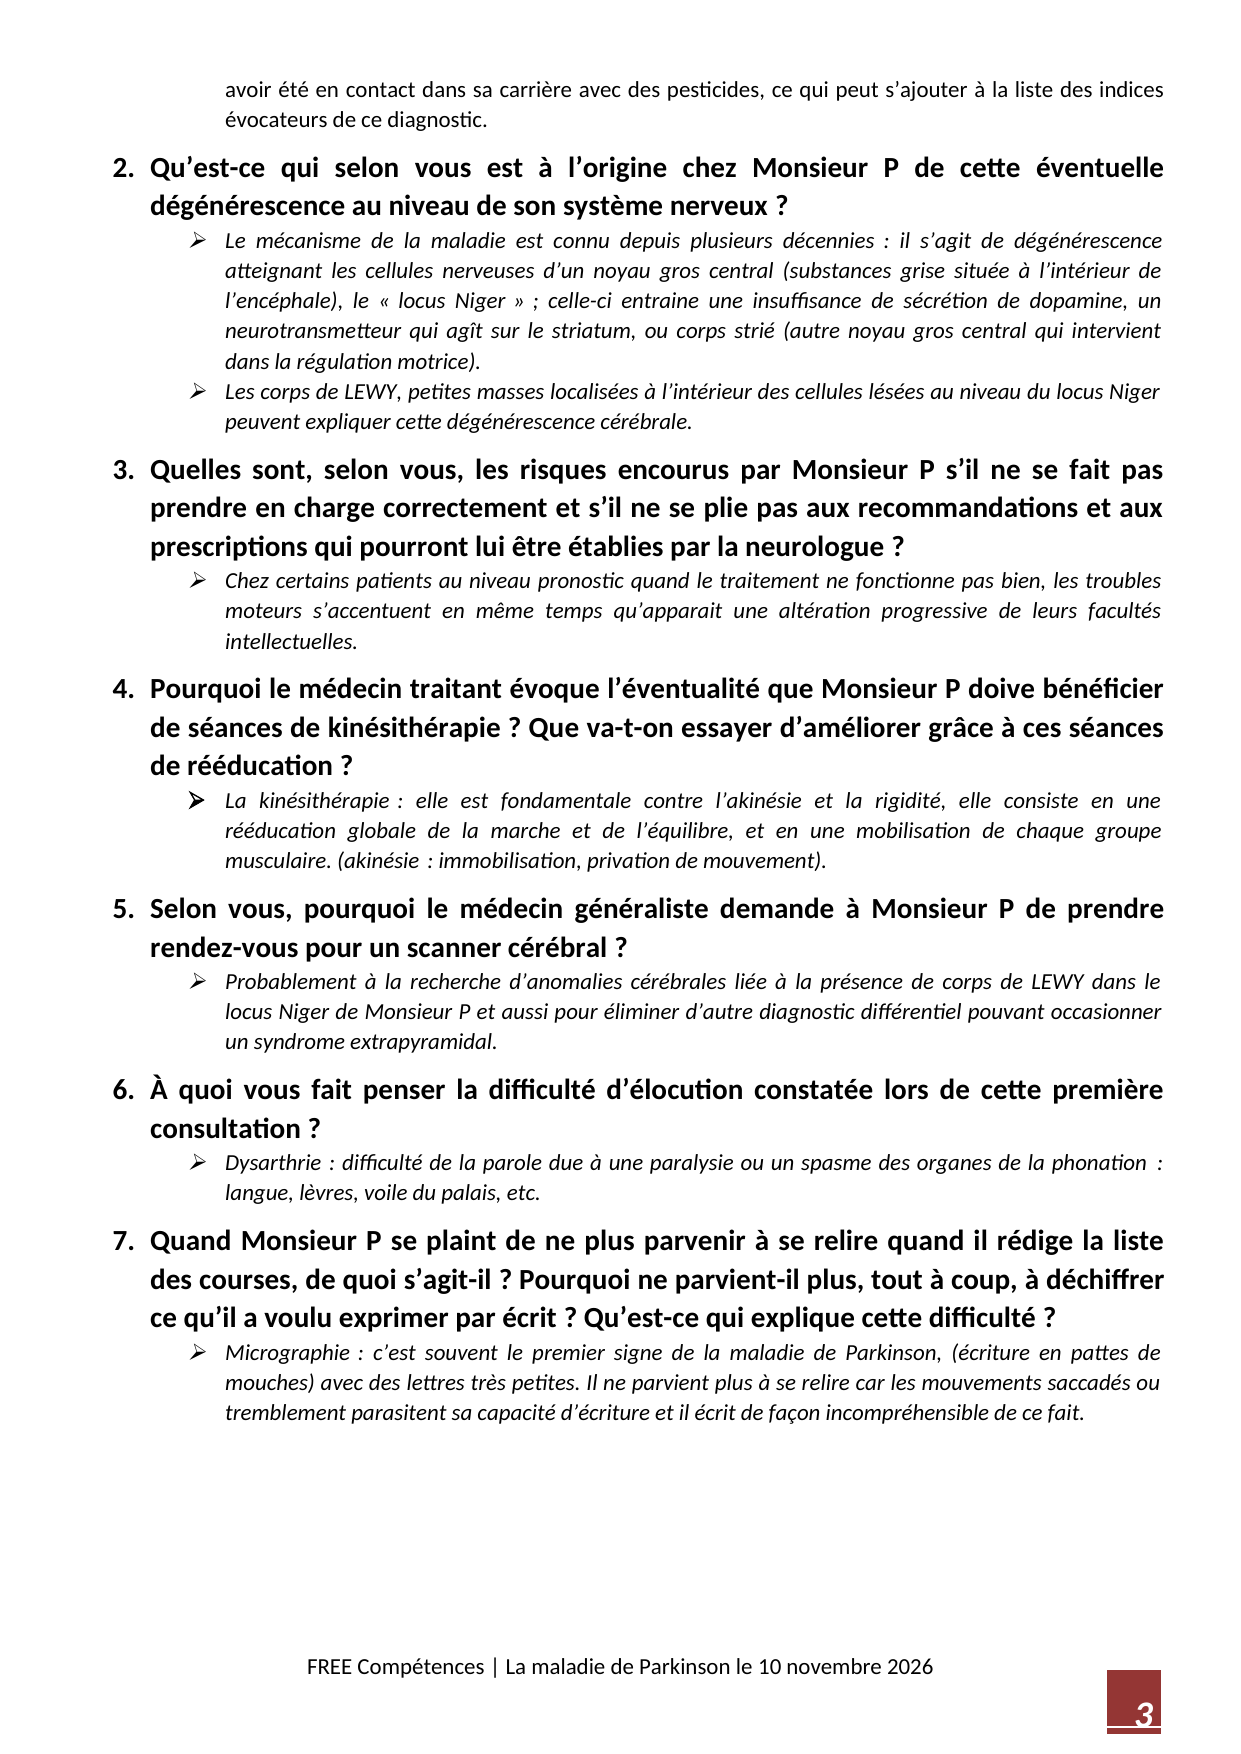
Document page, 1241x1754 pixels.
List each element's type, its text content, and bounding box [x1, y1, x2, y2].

list Pourquoi le médecin traitant évoque l’éventualité que Monsieur P doive bénéficier de séances de kinésithérapie ? Que va-t-on essayer d’améliorer grâce à ces séances de rééducation ? [112, 671, 1165, 783]
list Selon vous, pourquoi le médecin généraliste demande à Monsieur P de prendre rendez-vous pour un scanner cérébral ? [112, 890, 1165, 964]
list À quoi vous fait penser la difficulté d’élocution constatée lors de cette première consultation ? [112, 1071, 1165, 1145]
list Quand Monsieur P se plaint de ne plus parvenir à se relire quand il rédige la liste des courses, de quoi s’agit-il ? Pourquoi ne parvient-il plus, tout à coup, à déchiffrer ce qu’il a voulu exprimer par écrit ? Qu’est-ce qui explique cette difficulté ? [112, 1222, 1165, 1335]
list Quelles sont, selon vous, les risques encourus par Monsieur P s’il ne se fait pas prendre en charge correctement et s’il ne se plie pas aux recommandations et aux prescriptions qui pourront lui être établies par la neurologue ? [112, 451, 1165, 563]
list La kinésithérapie : elle est fondamentale contre l’akinésie et la rigidité, elle consiste en une rééducation globale de la marche et de l’équilibre, et en une mobilisation de chaque groupe musculaire. (akinésie : immobilisation, privation de mouvement). [187, 786, 1165, 874]
list Qu’est-ce qui selon vous est à l’origine chez Monsieur P de cette éventuelle dégénérescence au niveau de son système nerveux ? [112, 149, 1165, 223]
list Chez certains patients au niveau pronostic quand le traitement ne fonctionne pas bien, les troubles moteurs s’accentuent en même temps qu’apparait une altération progressive de leurs facultés intellectuelles. [187, 566, 1165, 655]
list Les corps de LEWY, petites masses localisées à l’intérieur des cellules lésées au niveau du locus Niger peuvent expliquer cette dégénérescence cérébrale. [187, 377, 1165, 435]
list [187, 75, 1165, 133]
list Dysarthrie : difficulté de la parole due à une paralysie ou un spasme des organes de la phonation : langue, lèvres, voile du palais, etc. [187, 1148, 1165, 1206]
list Probablement à la recherche d’anomalies cérébrales liée à la présence de corps de LEWY dans le locus Niger de Monsieur P et aussi pour éliminer d’autre diagnostic différentiel pouvant occasionner un syndrome extrapyramidal. [187, 967, 1165, 1056]
list Le mécanisme de la maladie est connu depuis plusieurs décennies : il s’agit de dégénérescence atteignant les cellules nerveuses d’un noyau gros central (substances grise située à l’intérieur de l’encéphale), le « locus Niger » ; celle-ci entraine une insuffisance de sécrétion de dopamine, un neurotransmetteur qui agît sur le striatum, ou corps strié (autre noyau gros central qui intervient dans la régulation motrice). [187, 226, 1165, 375]
list Micrographie : c’est souvent le premier signe de la maladie de Parkinson, (écriture en pattes de mouches) avec des lettres très petites. Il ne parvient plus à se relire car les mouvements saccadés ou tremblement parasitent sa capacité d’écriture et il écrit de façon incompréhensible de ce fait. [187, 1338, 1165, 1426]
